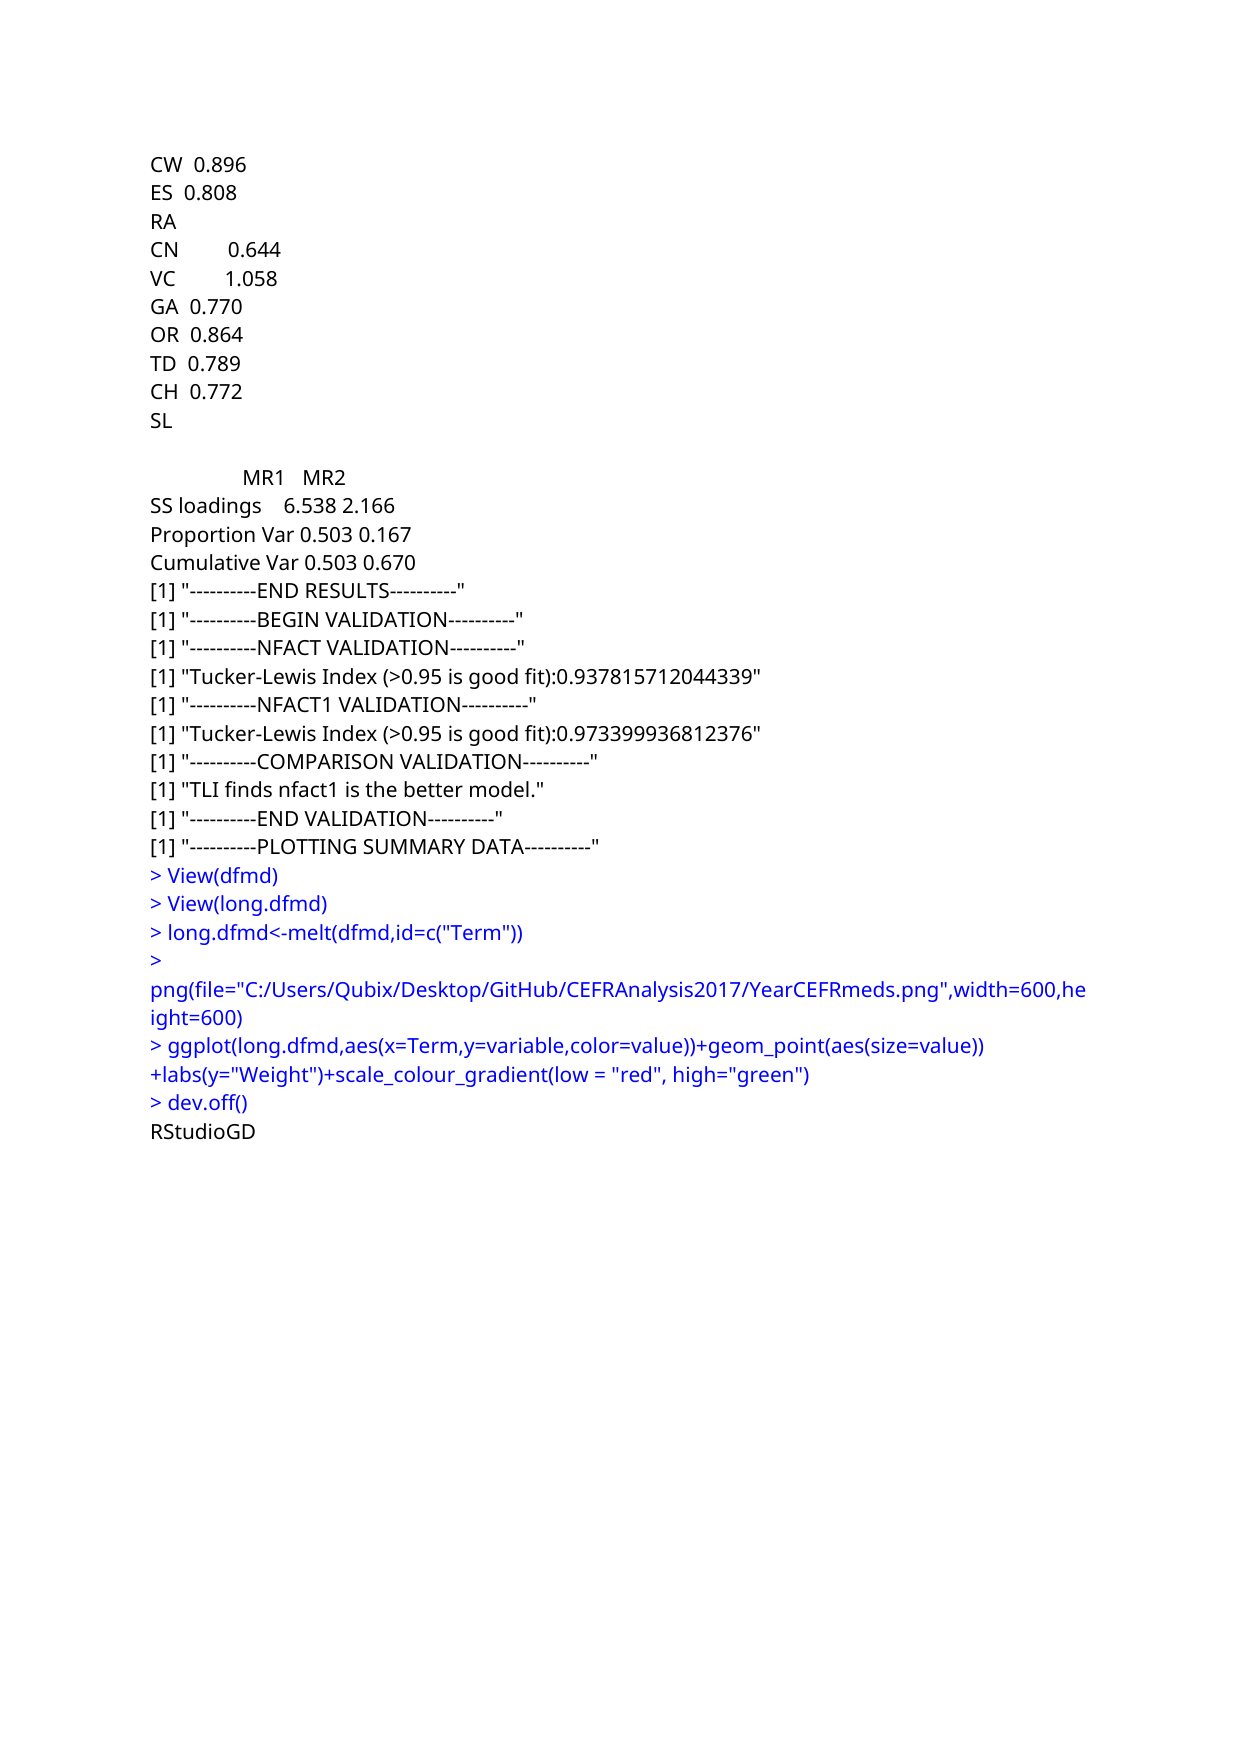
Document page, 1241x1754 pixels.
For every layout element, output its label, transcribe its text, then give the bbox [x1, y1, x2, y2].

text VC 1.058 [150, 264, 1090, 292]
text TD 0.789 [150, 349, 1090, 377]
text OR 0.864 [150, 321, 1090, 349]
text [1] "----------END RESULTS----------" [150, 577, 1090, 605]
text RA [150, 207, 1090, 235]
text > dev.off() [150, 1088, 1090, 1117]
text Proportion Var 0.503 0.167 [150, 520, 1090, 548]
text [1] "----------COMPARISON VALIDATION----------" [150, 747, 1090, 776]
text [1] "TLI finds nfact1 is the better model." [150, 776, 1090, 804]
text > View(long.dfmd) [150, 889, 1090, 918]
text [1] "Tucker-Lewis Index (>0.95 is good fit):0.973399936812376" [150, 719, 1090, 747]
text [1] "----------NFACT VALIDATION----------" [150, 633, 1090, 662]
text [1] "----------BEGIN VALIDATION----------" [150, 605, 1090, 633]
text CW 0.896 [150, 150, 1090, 178]
text [1] "----------PLOTTING SUMMARY DATA----------" [150, 832, 1090, 861]
text GA 0.770 [150, 292, 1090, 321]
text CH 0.772 [150, 377, 1090, 406]
text RStudioGD [150, 1117, 1090, 1145]
text [1] "----------NFACT1 VALIDATION----------" [150, 690, 1090, 719]
text [1] "----------END VALIDATION----------" [150, 804, 1090, 832]
text SL [150, 406, 1090, 434]
text > ggplot(long.dfmd,aes(x=Term,y=variable,color=value))+geom_point(aes(size=value))+labs(y="Weight")+scale_colour_gradient(low = "red", high="green") [150, 1032, 1090, 1088]
text ES 0.808 [150, 178, 1090, 207]
text > View(dfmd) [150, 861, 1090, 889]
text Cumulative Var 0.503 0.670 [150, 548, 1090, 577]
text CN 0.644 [150, 235, 1090, 264]
text > long.dfmd<-melt(dfmd,id=c("Term")) [150, 918, 1090, 946]
text > png(file="C:/Users/Qubix/Desktop/GitHub/CEFRAnalysis2017/YearCEFRmeds.png",width=600,height=600) [150, 946, 1090, 1032]
text SS loadings 6.538 2.166 [150, 491, 1090, 520]
text [1] "Tucker-Lewis Index (>0.95 is good fit):0.937815712044339" [150, 662, 1090, 690]
text MR1 MR2 [150, 463, 1090, 491]
